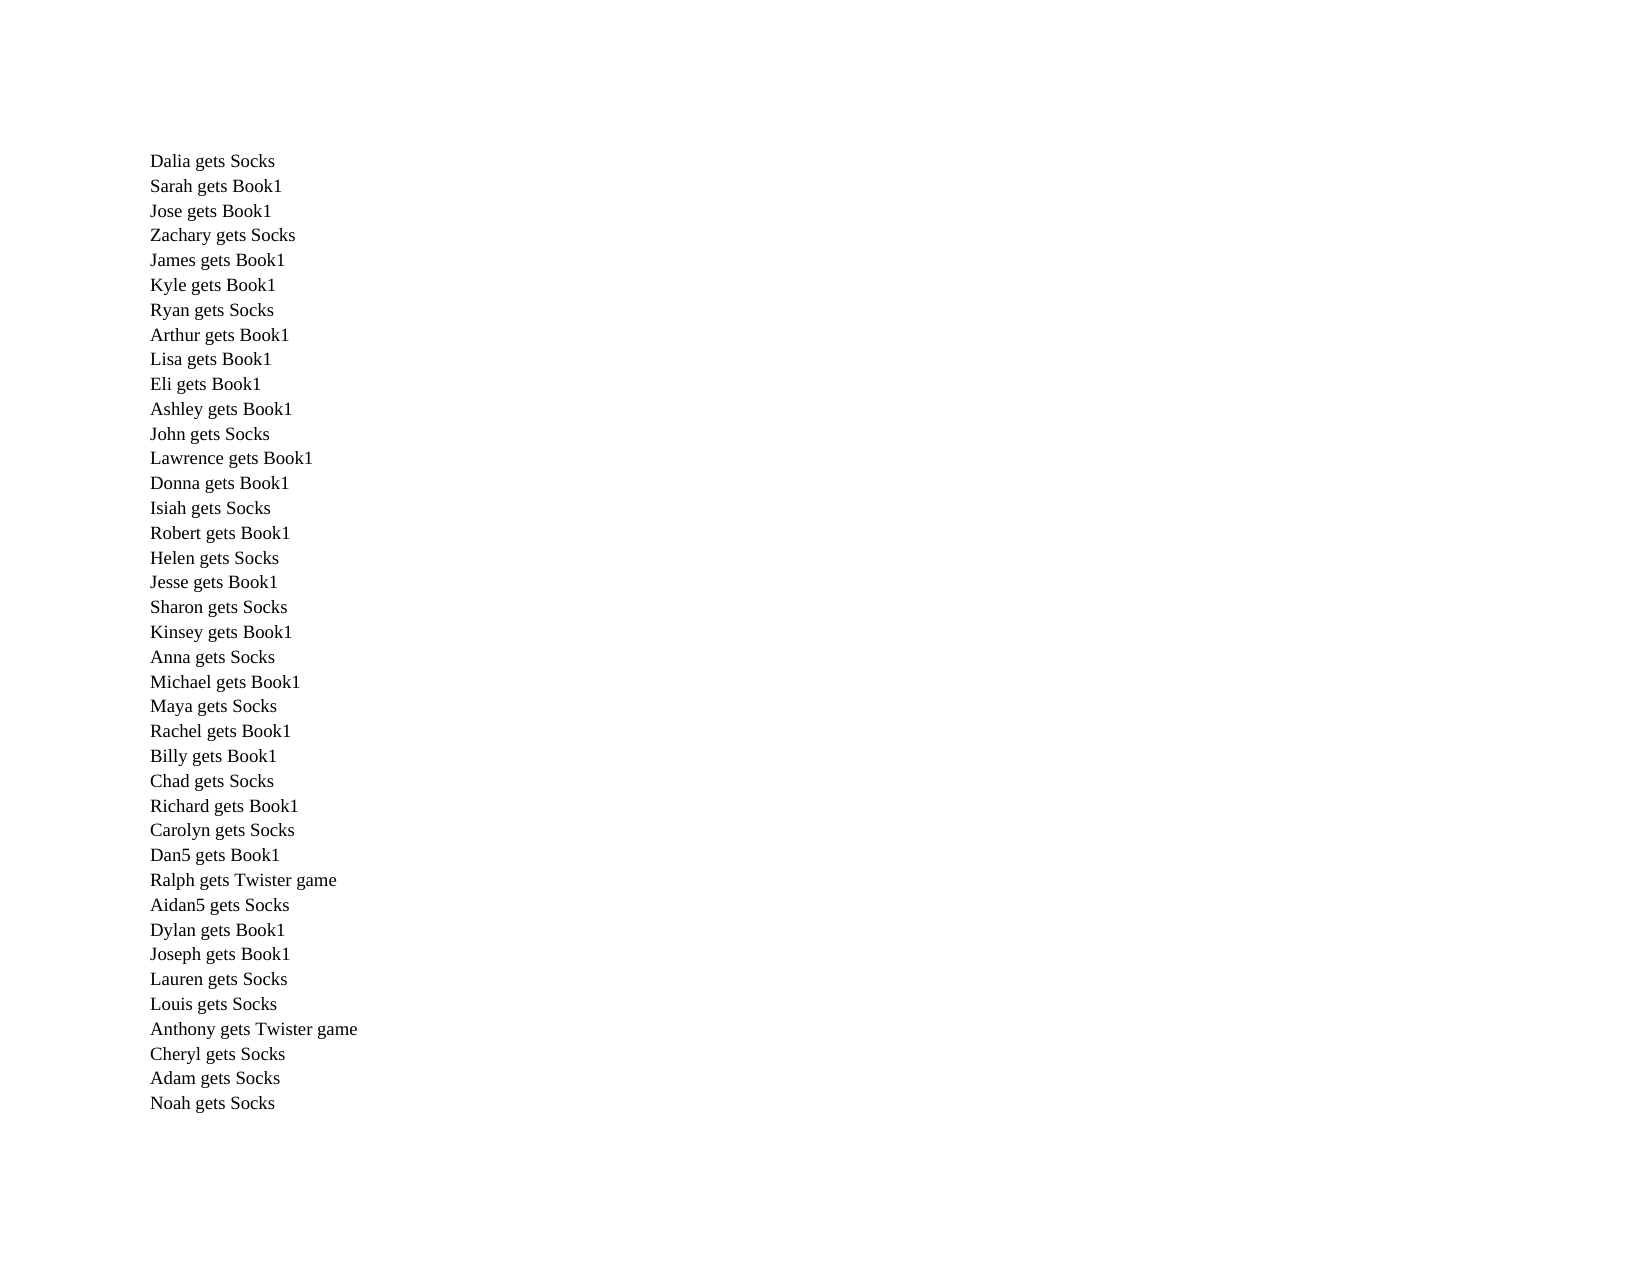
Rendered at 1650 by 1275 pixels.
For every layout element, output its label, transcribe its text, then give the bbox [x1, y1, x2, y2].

text Jose gets Book1 [150, 199, 1500, 221]
text Dan5 gets Book1 [150, 844, 1500, 866]
text Ashley gets Book1 [150, 398, 1500, 419]
text James gets Book1 [150, 249, 1500, 271]
text Anthony gets Twister game [150, 1018, 1500, 1039]
text Eli gets Book1 [150, 373, 1500, 395]
text Lawrence gets Book1 [150, 447, 1500, 469]
text Sarah gets Book1 [150, 175, 1500, 196]
text Joseph gets Book1 [150, 943, 1500, 965]
text Aidan5 gets Socks [150, 894, 1500, 915]
text Carolyn gets Socks [150, 819, 1500, 841]
text Richard gets Book1 [150, 794, 1500, 816]
text Kinsey gets Book1 [150, 621, 1500, 643]
text Cheryl gets Socks [150, 1042, 1500, 1064]
text Sharon gets Socks [150, 596, 1500, 618]
text Ryan gets Socks [150, 299, 1500, 320]
text Chad gets Socks [150, 770, 1500, 791]
text Lauren gets Socks [150, 968, 1500, 990]
text Zachary gets Socks [150, 224, 1500, 246]
text Ralph gets Twister game [150, 869, 1500, 891]
text Maya gets Socks [150, 695, 1500, 717]
text Lisa gets Book1 [150, 348, 1500, 370]
text Donna gets Book1 [150, 472, 1500, 494]
text Michael gets Book1 [150, 671, 1500, 692]
text Dalia gets Socks [150, 150, 1500, 172]
text Billy gets Book1 [150, 745, 1500, 767]
text Anna gets Socks [150, 646, 1500, 667]
text Robert gets Book1 [150, 522, 1500, 543]
text Noah gets Socks [150, 1092, 1500, 1114]
text Kyle gets Book1 [150, 274, 1500, 296]
text John gets Socks [150, 423, 1500, 444]
text Rachel gets Book1 [150, 720, 1500, 742]
text Arthur gets Book1 [150, 323, 1500, 345]
text Louis gets Socks [150, 993, 1500, 1014]
text Adam gets Socks [150, 1067, 1500, 1089]
text Helen gets Socks [150, 547, 1500, 568]
text Dylan gets Book1 [150, 918, 1500, 940]
text Jesse gets Book1 [150, 571, 1500, 593]
text Isiah gets Socks [150, 497, 1500, 519]
